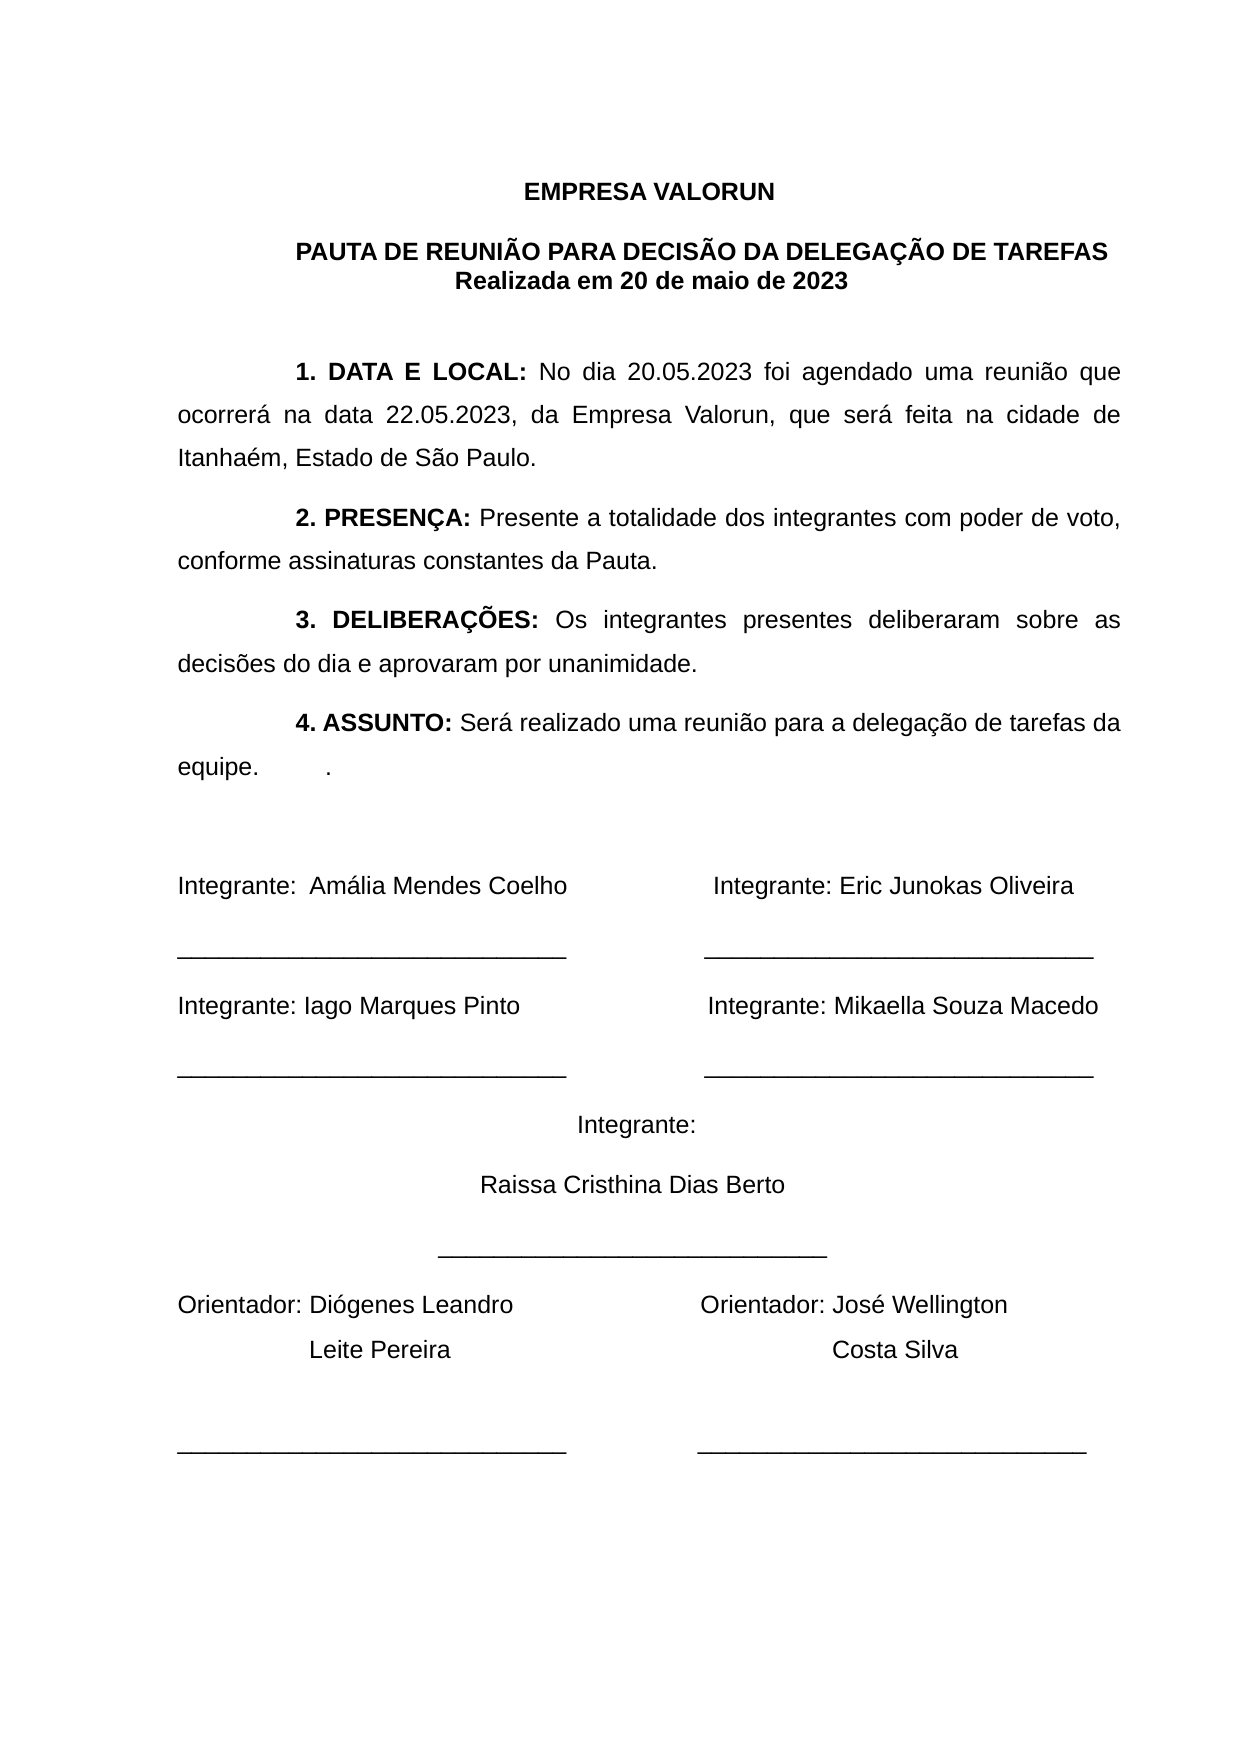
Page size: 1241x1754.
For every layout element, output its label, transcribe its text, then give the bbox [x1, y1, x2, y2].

text EMPRESA VALORUN [177, 177, 1122, 206]
text ____________________________ ____________________________ [177, 1426, 1122, 1455]
text 3. DELIBERAÇÕES: Os integrantes presentes deliberaram sobre as decisões do dia e aprovaram por unanimidade. [177, 606, 1122, 677]
text ____________________________ ____________________________ [177, 931, 1122, 960]
text 2. PRESENÇA: Presente a totalidade dos integrantes com poder de voto, conforme assinaturas constantes da Pauta. [177, 503, 1122, 574]
text Integrante: [177, 1110, 1122, 1139]
text 4. ASSUNTO: Será realizado uma reunião para a delegação de tarefas da equipe. . [177, 708, 1122, 780]
text Orientador: Diógenes Leandro Orientador: José Wellington [177, 1290, 1122, 1318]
text Realizada em 20 de maio de 2023 [177, 266, 1122, 294]
text Integrante: Iago Marques Pinto Integrante: Mikaella Souza Macedo [177, 991, 1122, 1019]
text Leite Pereira Costa Silva [177, 1335, 1122, 1364]
text PAUTA DE REUNIÃO PARA DECISÃO DA DELEGAÇÃO DE TAREFAS [177, 237, 1122, 266]
text Integrante: Amália Mendes Coelho Integrante: Eric Junokas Oliveira [177, 871, 1122, 900]
text ____________________________ ____________________________ [177, 1051, 1122, 1079]
text 1. DATA E LOCAL: No dia 20.05.2023 foi agendado uma reunião que ocorrerá na data 22.05.2023, da Empresa Valorun, que será feita na cidade de Itanhaém, Estado de São Paulo. [177, 357, 1122, 472]
text Raissa Cristhina Dias Berto [177, 1170, 1122, 1199]
text ____________________________ [177, 1230, 1122, 1259]
